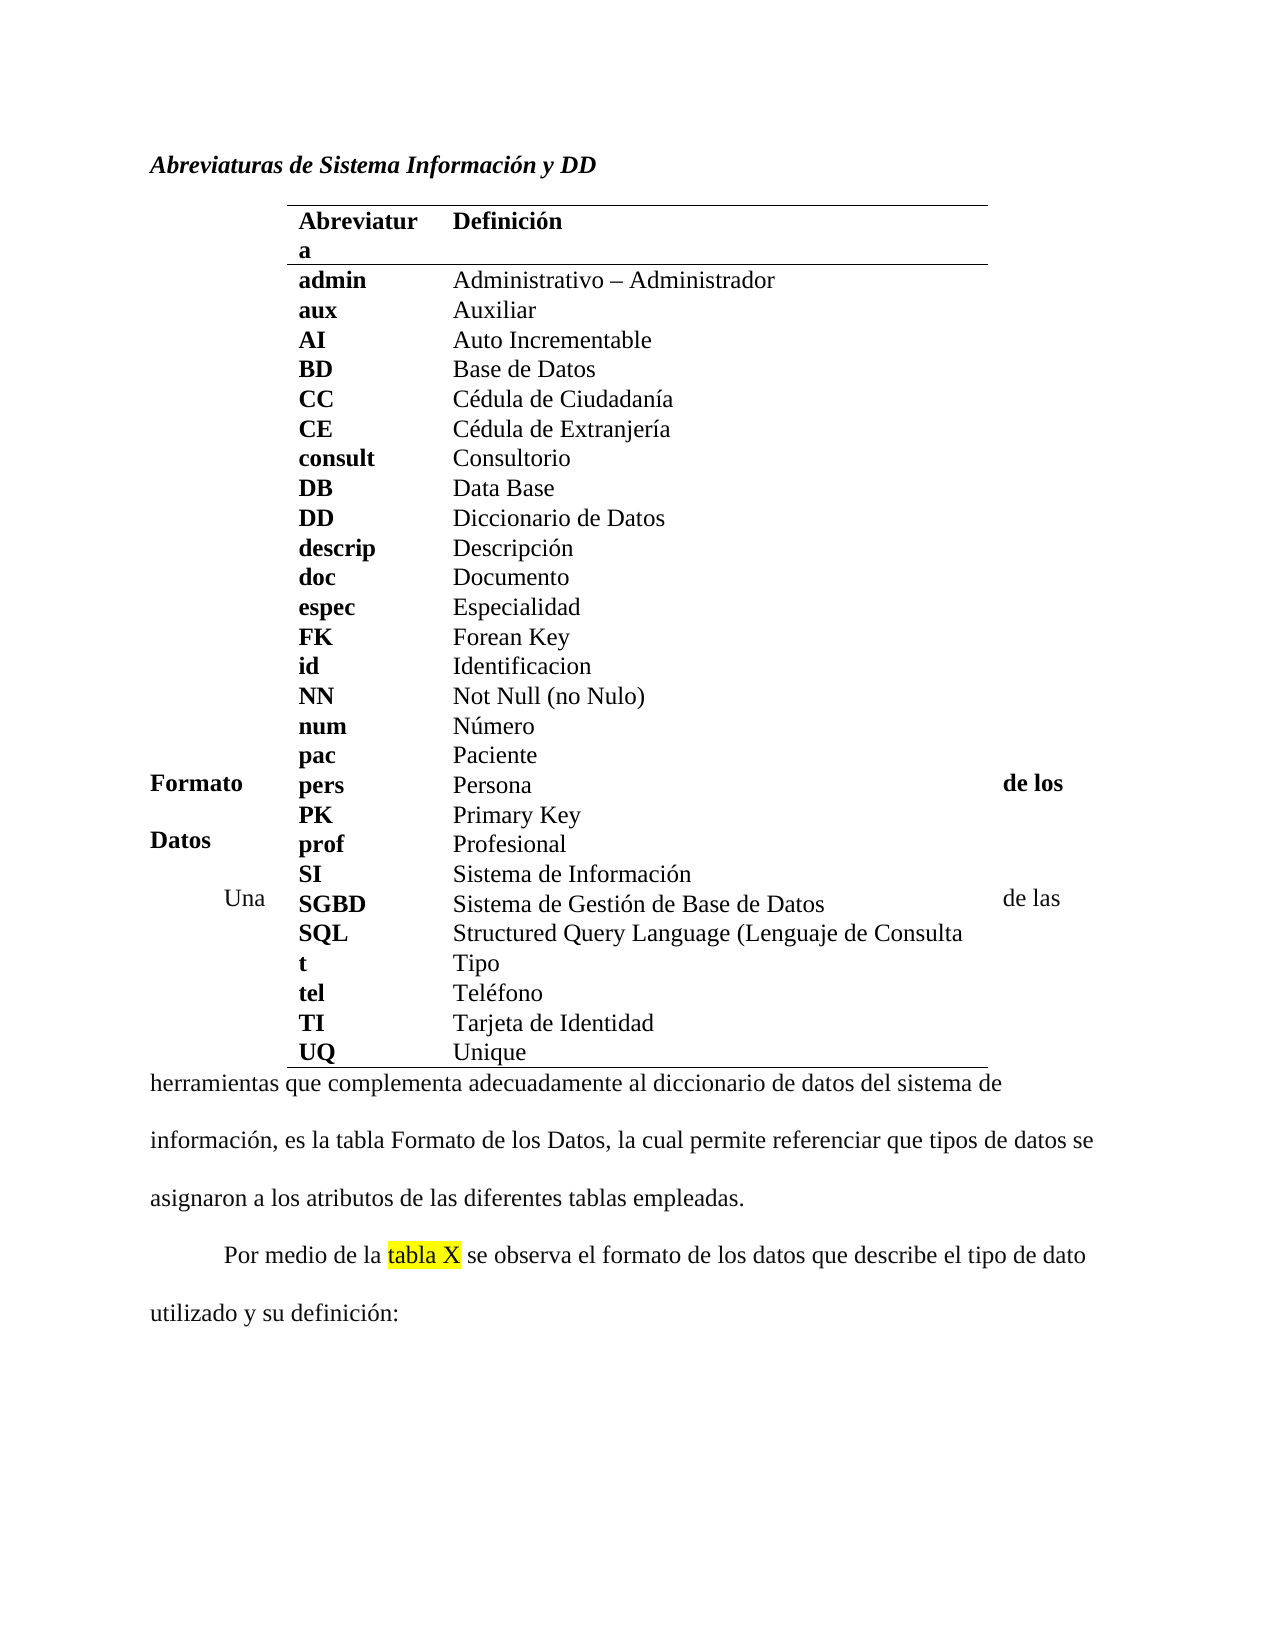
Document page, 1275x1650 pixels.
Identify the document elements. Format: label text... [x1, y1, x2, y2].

table_cell Base de Datos [441, 355, 988, 384]
table_cell Diccionario de Datos [441, 503, 988, 533]
table_cell Cédula de Ciudadanía [441, 384, 988, 414]
table_cell UQ [287, 1037, 441, 1067]
table_cell CE [287, 414, 441, 443]
table_cell Paciente [441, 740, 988, 770]
text Por medio de la tabla X se observa el formato de los datos que describe el tipo de dato utilizado y su definición: [150, 1241, 1125, 1327]
table_cell Descripción [441, 533, 988, 562]
table_cell t [287, 948, 441, 978]
table_cell Auxiliar [441, 295, 988, 325]
table_cell Auto Incrementable [441, 325, 988, 354]
table_cell BD [287, 355, 441, 384]
table_cell Sistema de Gestión de Base de Datos [441, 889, 988, 918]
table_cell Tipo [441, 948, 988, 978]
table_cell FK [287, 622, 441, 651]
table_cell espec [287, 592, 441, 622]
table_cell descrip [287, 533, 441, 562]
table_cell pac [287, 740, 441, 770]
table_cell Identificacion [441, 651, 988, 681]
table_cell tel [287, 978, 441, 1008]
table_cell AI [287, 325, 441, 354]
text Formato de los Datos [150, 768, 1125, 854]
table_cell SI [287, 859, 441, 889]
table_cell Especialidad [441, 592, 988, 622]
table_cell Primary Key [441, 800, 988, 829]
table_cell Structured Query Language (Lenguaje de Consulta [441, 919, 988, 948]
table_cell admin [287, 265, 441, 295]
table_cell num [287, 711, 441, 740]
table_cell Cédula de Extranjería [441, 414, 988, 443]
table_cell Tarjeta de Identidad [441, 1008, 988, 1037]
table_cell SQL [287, 919, 441, 948]
table_cell pers [287, 770, 441, 800]
table_cell SGBD [287, 889, 441, 918]
table_cell PK [287, 800, 441, 829]
table_cell prof [287, 830, 441, 859]
table_cell Sistema de Información [441, 859, 988, 889]
table_cell Consultorio [441, 444, 988, 473]
text Una de las herramientas que complementa adecuadamente al diccionario de datos del sistema de información, es la tabla Formato de los Datos, la cual permite referenciar que tipos de datos se asignaron a los atributos de las diferentes tablas empleadas. [150, 883, 1125, 1212]
table_cell Data Base [441, 473, 988, 503]
table_header Definición [441, 206, 988, 264]
table_cell doc [287, 562, 441, 592]
table_cell consult [287, 444, 441, 473]
table_cell DB [287, 473, 441, 503]
table_cell CC [287, 384, 441, 414]
table_cell Persona [441, 770, 988, 800]
table_cell Administrativo – Administrador [441, 265, 988, 295]
table_cell Documento [441, 562, 988, 592]
table_cell Teléfono [441, 978, 988, 1008]
table_cell Not Null (no Nulo) [441, 681, 988, 711]
text Abreviaturas de Sistema Información y DD [150, 150, 1125, 179]
table_header Abreviatura [287, 206, 441, 264]
table_cell TI [287, 1008, 441, 1037]
table_cell Profesional [441, 830, 988, 859]
table_cell Número [441, 711, 988, 740]
table_cell NN [287, 681, 441, 711]
table_cell DD [287, 503, 441, 533]
table_cell id [287, 651, 441, 681]
table_cell Forean Key [441, 622, 988, 651]
table_cell aux [287, 295, 441, 325]
table_cell Unique [441, 1037, 988, 1067]
